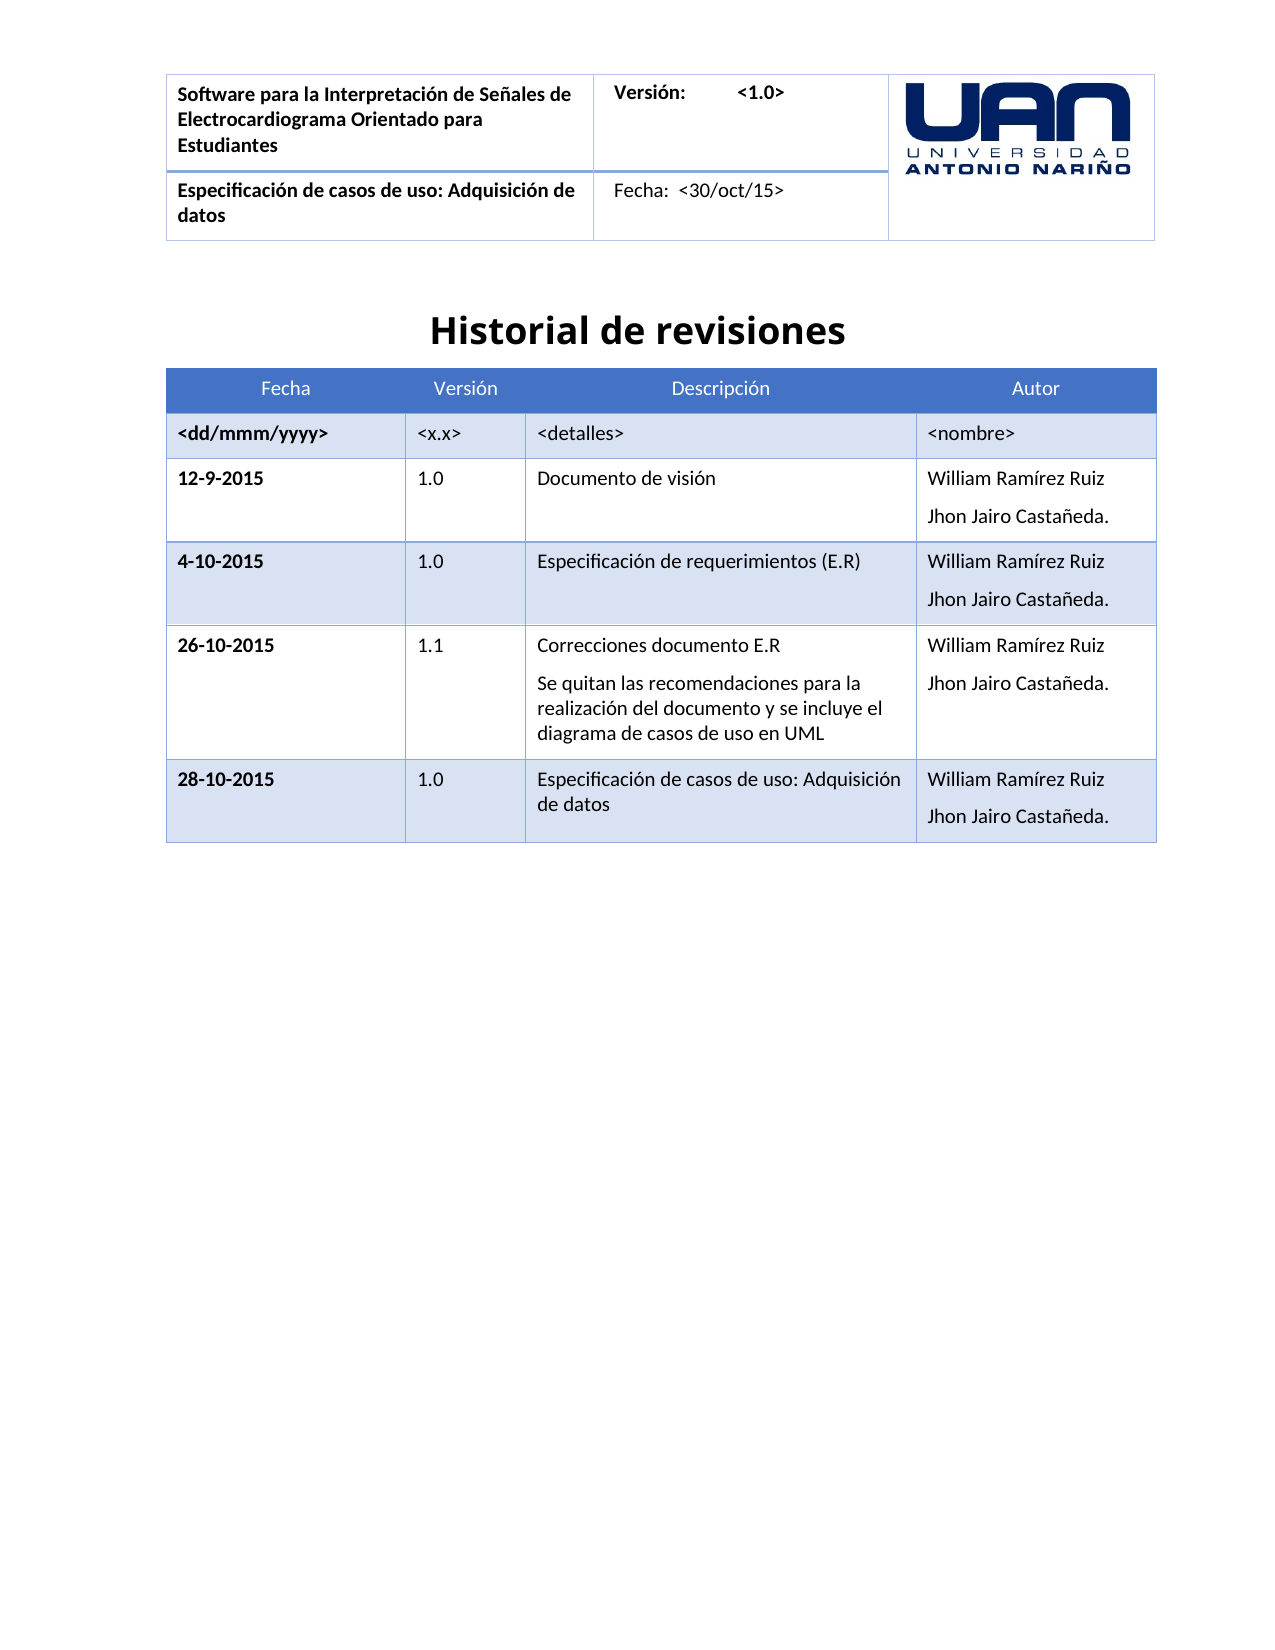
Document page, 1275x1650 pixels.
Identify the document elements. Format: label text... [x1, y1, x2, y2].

table_cell 4-10-2015 [167, 543, 405, 624]
table_header Descripción [526, 369, 916, 413]
table_cell <x.x> [406, 414, 525, 458]
title Historial de revisiones [177, 304, 1098, 355]
table_cell <nombre> [917, 414, 1156, 458]
table_cell <detalles> [526, 414, 916, 458]
table_cell William Ramírez Ruiz Jhon Jairo Castañeda. [917, 543, 1156, 624]
table_cell William Ramírez Ruiz Jhon Jairo Castañeda. [917, 626, 1156, 758]
table_cell <dd/mmm/yyyy> [167, 414, 405, 458]
table_cell [526, 760, 916, 842]
table_cell Especificación de requerimientos (E.R) [526, 543, 916, 624]
table_cell 28-10-2015 [167, 760, 405, 842]
table_header Versión [406, 369, 525, 413]
table_cell 12-9-2015 [167, 459, 405, 541]
table_cell 1.1 [406, 626, 525, 758]
picture [900, 78, 1139, 182]
table_cell Correcciones documento E.R Se quitan las recomendaciones para la realización del documento y se incluye el diagrama de casos de uso en UML [526, 626, 916, 758]
table_cell 26-10-2015 [167, 626, 405, 758]
table_cell William Ramírez Ruiz Jhon Jairo Castañeda. [917, 760, 1156, 842]
table_header Fecha [167, 369, 405, 413]
table_cell William Ramírez Ruiz Jhon Jairo Castañeda. [917, 459, 1156, 541]
table_cell 1.0 [406, 459, 525, 541]
table_cell 1.0 [406, 760, 525, 842]
table_cell Documento de visión [526, 459, 916, 541]
table_header Autor [917, 369, 1156, 413]
table_cell 1.0 [406, 543, 525, 624]
